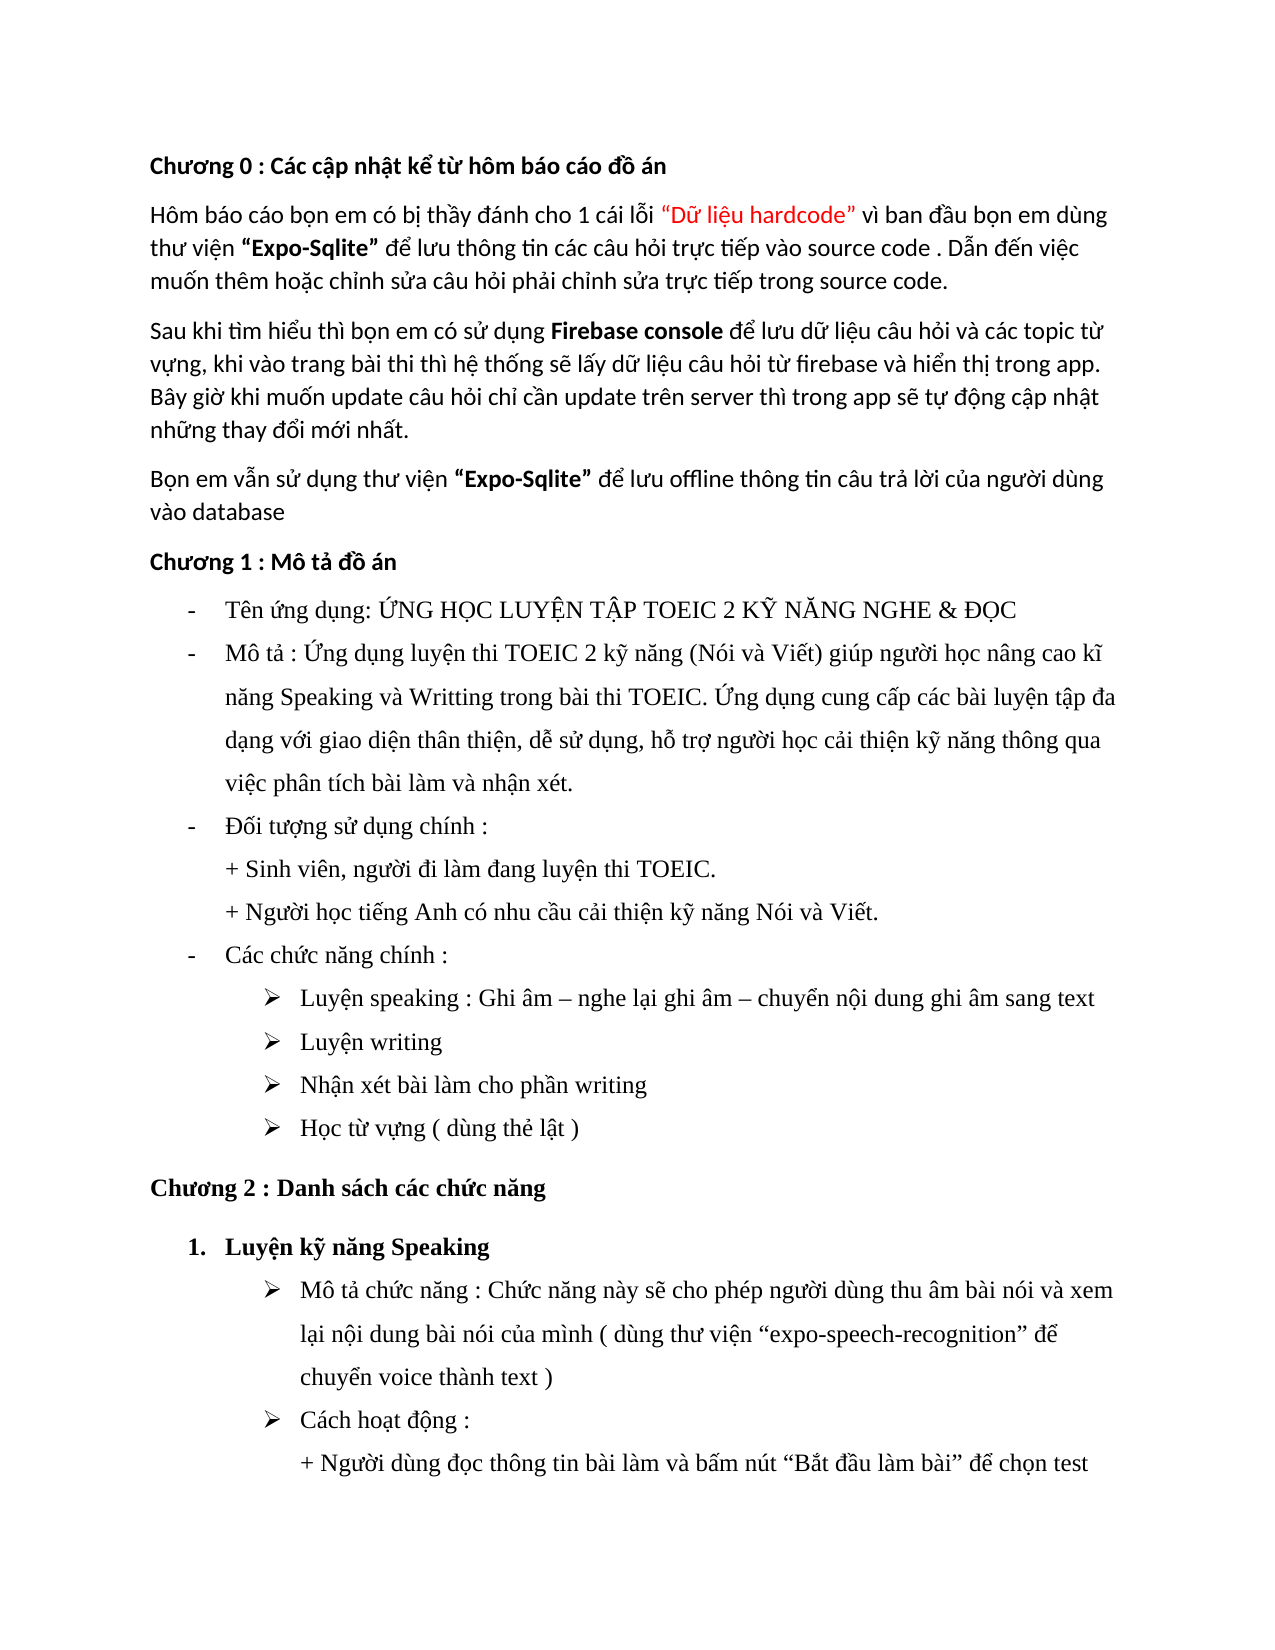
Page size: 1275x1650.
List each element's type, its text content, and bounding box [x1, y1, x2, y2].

text Sau khi tìm hiểu thì bọn em có sử dụng Firebase console để lưu dữ liệu câu hỏi và các topic từ vựng, khi vào trang bài thi thì hệ thống sẽ lấy dữ liệu câu hỏi từ firebase và hiển thị trong app. Bây giờ khi muốn update câu hỏi chỉ cần update trên server thì trong app sẽ tự động cập nhật những thay đổi mới nhất. [150, 315, 1125, 444]
list Tên ứng dụng: ỨNG HỌC LUYỆN TẬP TOEIC 2 KỸ NĂNG NGHE & ĐỌC [187, 595, 1125, 624]
list Học từ vựng ( dùng thẻ lật ) [262, 1113, 1125, 1142]
list Cách hoạt động : [262, 1405, 1125, 1434]
list Luyện kỹ năng Speaking [187, 1232, 1125, 1261]
list Đối tượng sử dụng chính : [187, 811, 1125, 840]
list + Người học tiếng Anh có nhu cầu cải thiện kỹ năng Nói và Viết. [225, 897, 1125, 926]
list Mô tả chức năng : Chức năng này sẽ cho phép người dùng thu âm bài nói và xem lại nội dung bài nói của mình ( dùng thư viện “expo-speech-recognition” để chuyển voice thành text ) [262, 1276, 1125, 1391]
list Luyện writing [262, 1027, 1125, 1055]
list + Sinh viên, người đi làm đang luyện thi TOEIC. [225, 854, 1125, 883]
list Các chức năng chính : [187, 940, 1125, 969]
text Hôm báo cáo bọn em có bị thầy đánh cho 1 cái lỗi “Dữ liệu hardcode” vì ban đầu bọn em dùng thư viện “Expo-Sqlite” để lưu thông tin các câu hỏi trực tiếp vào source code . Dẫn đến việc muốn thêm hoặc chỉnh sửa câu hỏi phải chỉnh sửa trực tiếp trong source code. [150, 199, 1125, 296]
list + Người dùng đọc thông tin bài làm và bấm nút “Bắt đầu làm bài” để chọn test [300, 1448, 1125, 1477]
list Mô tả : Ứng dụng luyện thi TOEIC 2 kỹ năng (Nói và Viết) giúp người học nâng cao kĩ năng Speaking và Writting trong bài thi TOEIC. Ứng dụng cung cấp các bài luyện tập đa dạng với giao diện thân thiện, dễ sử dụng, hỗ trợ người học cải thiện kỹ năng thông qua việc phân tích bài làm và nhận xét. [187, 638, 1125, 797]
text Chương 0 : Các cập nhật kể từ hôm báo cáo đồ án [150, 150, 1125, 181]
text Chương 1 : Mô tả đồ án [150, 546, 1125, 576]
text Chương 2 : Danh sách các chức năng [150, 1173, 1125, 1201]
list Nhận xét bài làm cho phần writing [262, 1070, 1125, 1098]
text Bọn em vẫn sử dụng thư viện “Expo-Sqlite” để lưu offline thông tin câu trả lời của người dùng vào database [150, 463, 1125, 527]
list Luyện speaking : Ghi âm – nghe lại ghi âm – chuyển nội dung ghi âm sang text [262, 983, 1125, 1012]
